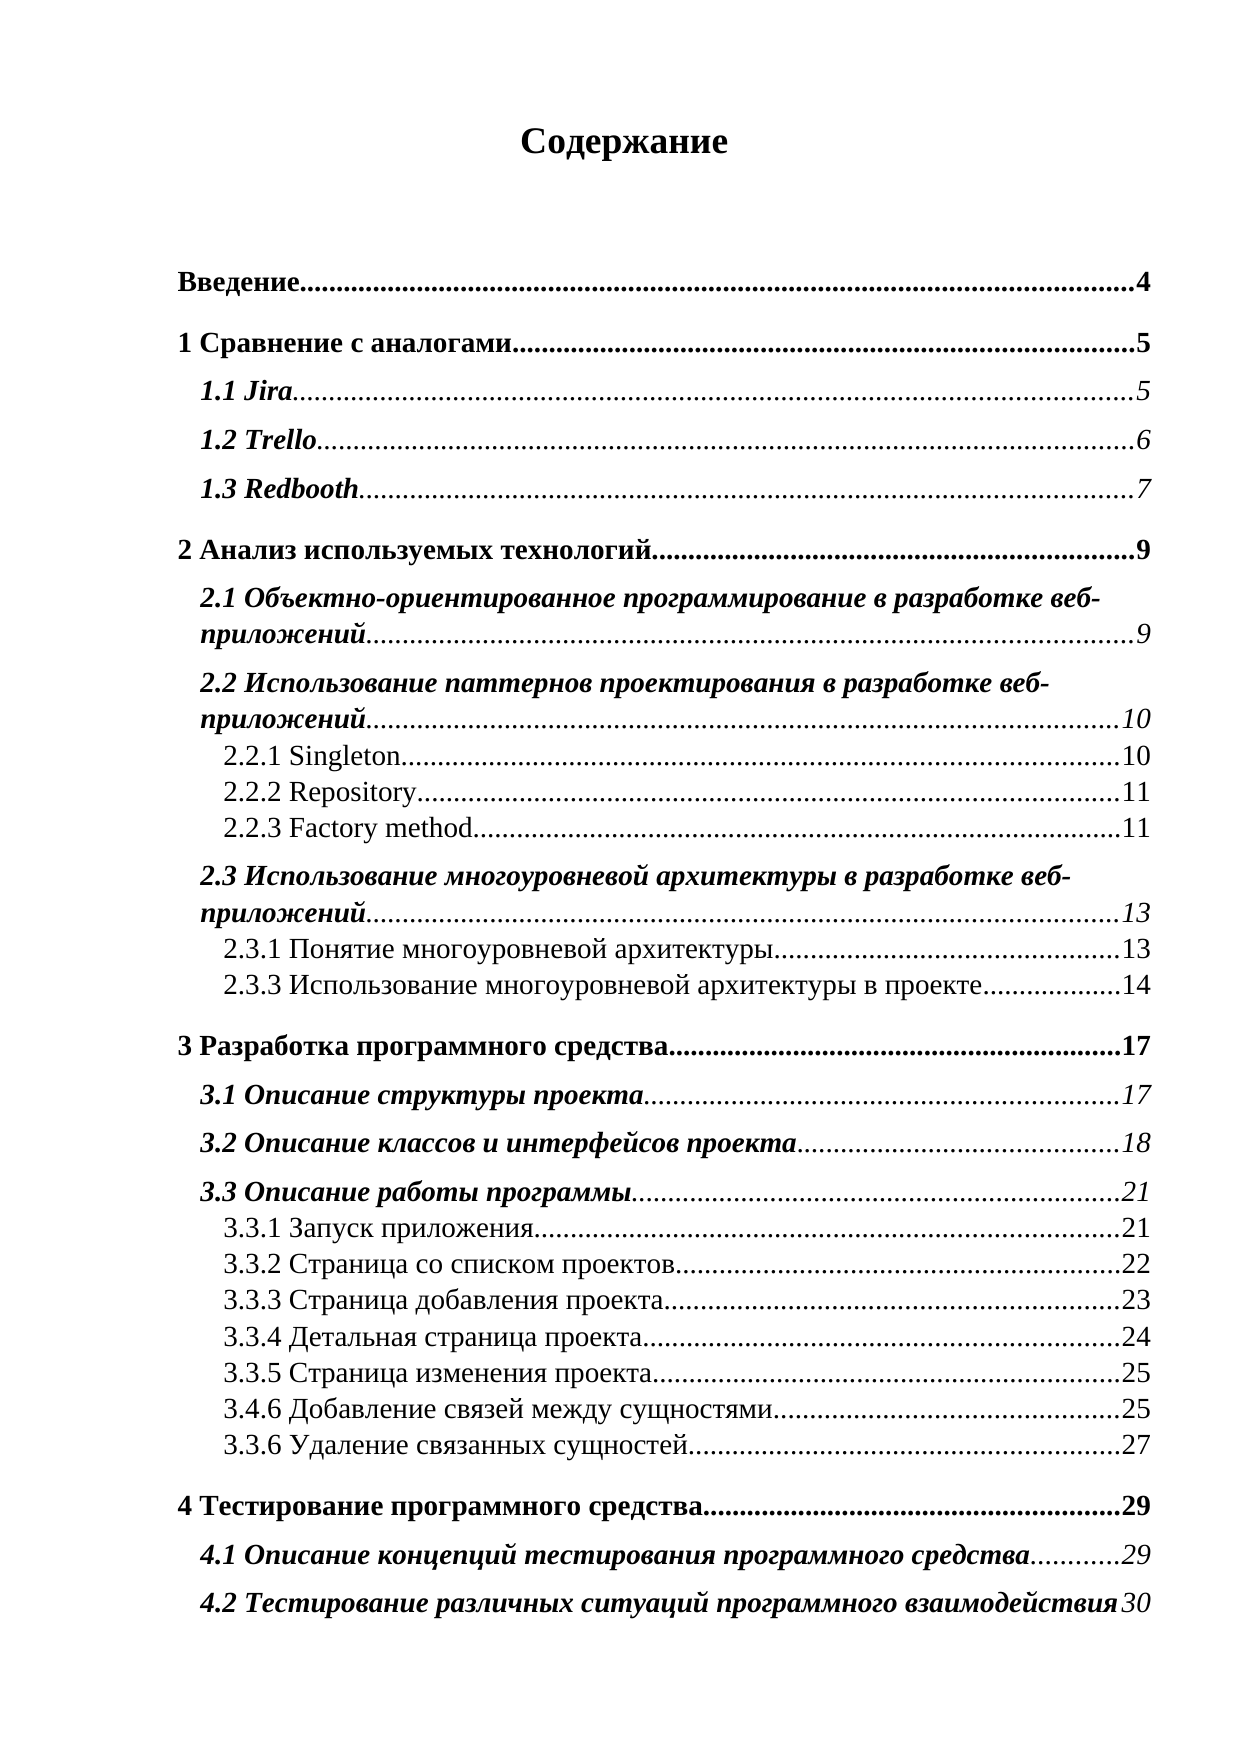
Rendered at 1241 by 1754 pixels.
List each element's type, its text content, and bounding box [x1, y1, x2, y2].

text Содержание [177, 118, 1152, 161]
